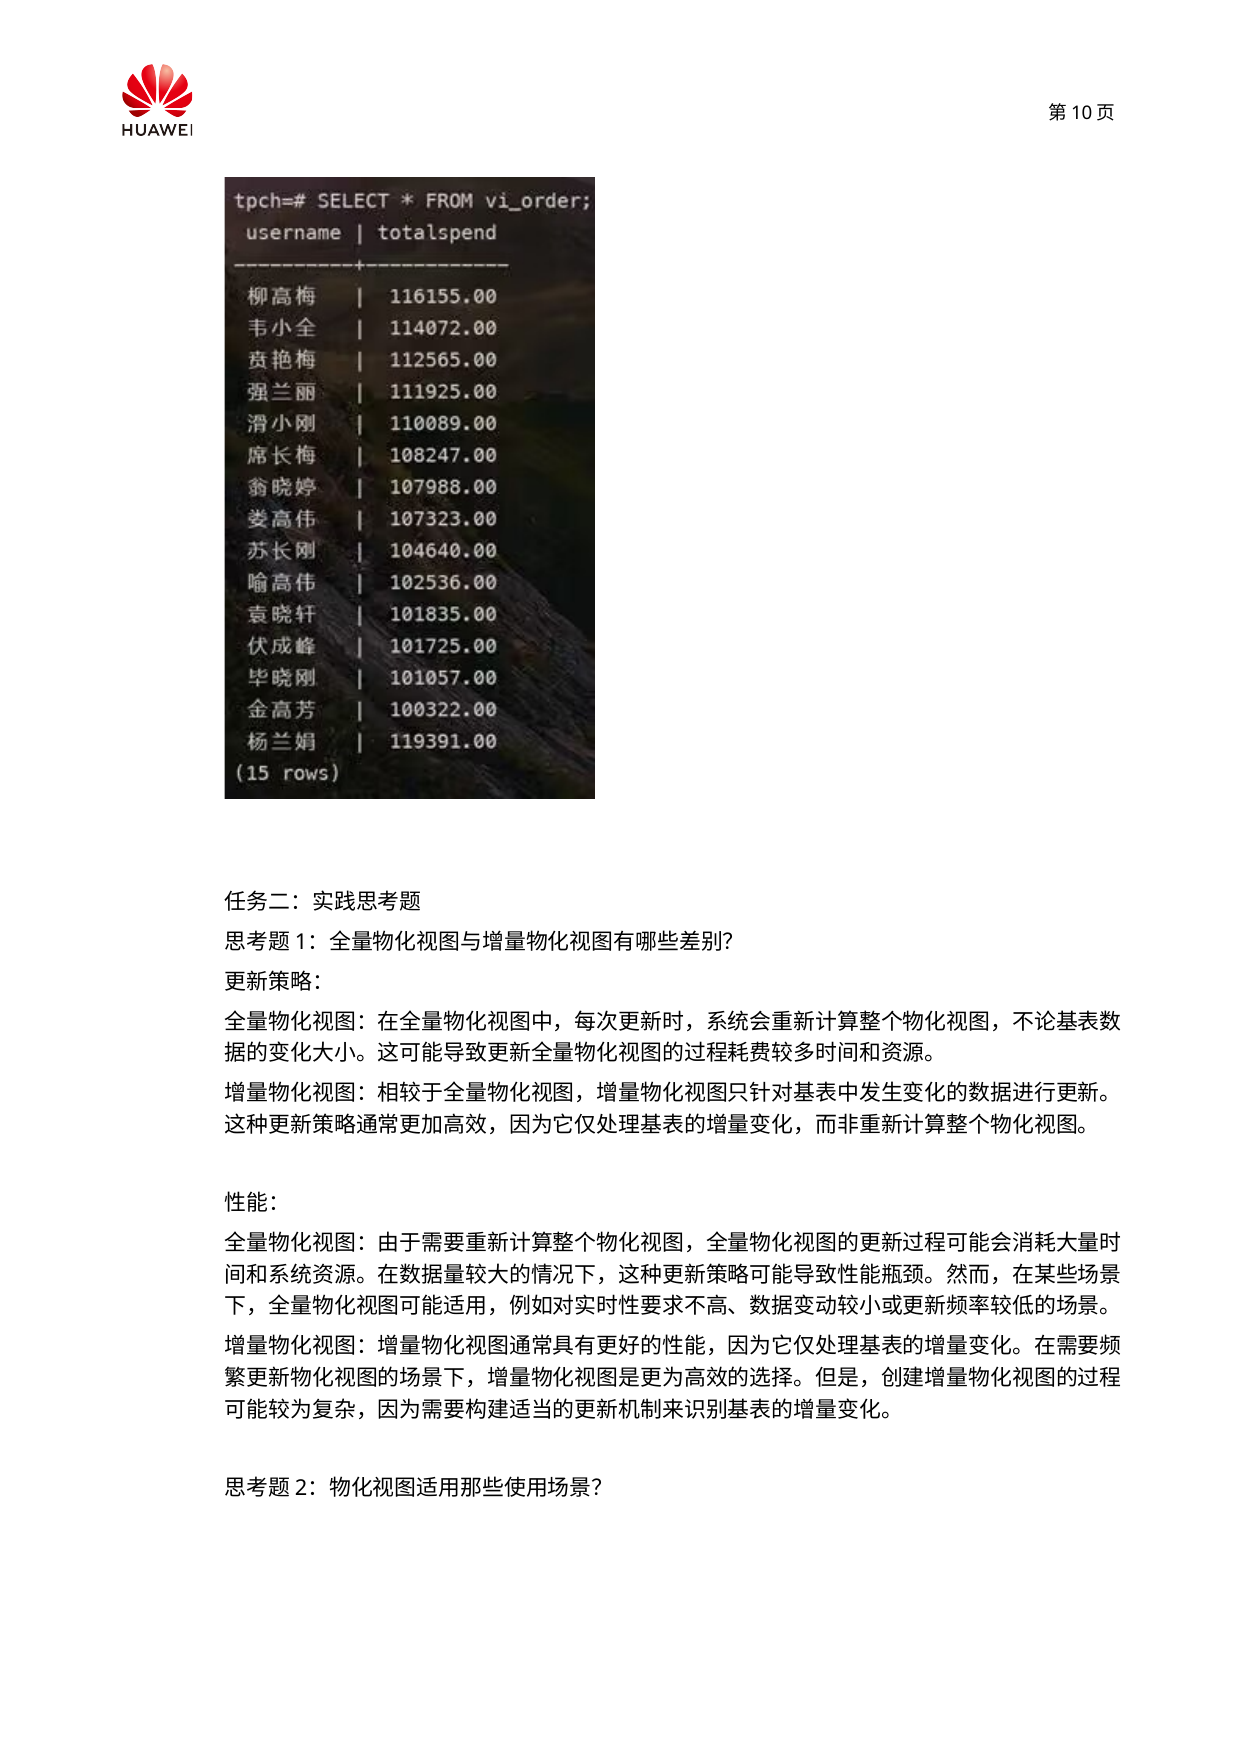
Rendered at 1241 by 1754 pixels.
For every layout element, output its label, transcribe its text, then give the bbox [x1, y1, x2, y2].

text 思考题1：全量物化视图与增量物化视图有哪些差别？ [224, 924, 1122, 955]
text 性能： [224, 1185, 1122, 1217]
text 更新策略： [224, 964, 1122, 995]
picture [122, 64, 193, 136]
picture [224, 177, 595, 799]
text 全量物化视图：在全量物化视图中，每次更新时，系统会重新计算整个物化视图，不论基表数据的变化大小。这可能导致更新全量物化视图的过程耗费较多时间和资源。 [224, 1004, 1122, 1067]
text 增量物化视图：相较于全量物化视图，增量物化视图只针对基表中发生变化的数据进行更新。这种更新策略通常更加高效，因为它仅处理基表的增量变化，而非重新计算整个物化视图。 [224, 1075, 1122, 1139]
text 全量物化视图：由于需要重新计算整个物化视图，全量物化视图的更新过程可能会消耗大量时间和系统资源。在数据量较大的情况下，这种更新策略可能导致性能瓶颈。然而，在某些场景下，全量物化视图可能适用，例如对实时性要求不高、数据变动较小或更新频率较低的场景。 [224, 1225, 1122, 1320]
text 思考题2：物化视图适用那些使用场景？ [224, 1470, 1122, 1502]
text 任务二：实践思考题 [224, 884, 1122, 915]
text 增量物化视图：增量物化视图通常具有更好的性能，因为它仅处理基表的增量变化。在需要频繁更新物化视图的场景下，增量物化视图是更为高效的选择。但是，创建增量物化视图的过程可能较为复杂，因为需要构建适当的更新机制来识别基表的增量变化。 [224, 1328, 1122, 1423]
